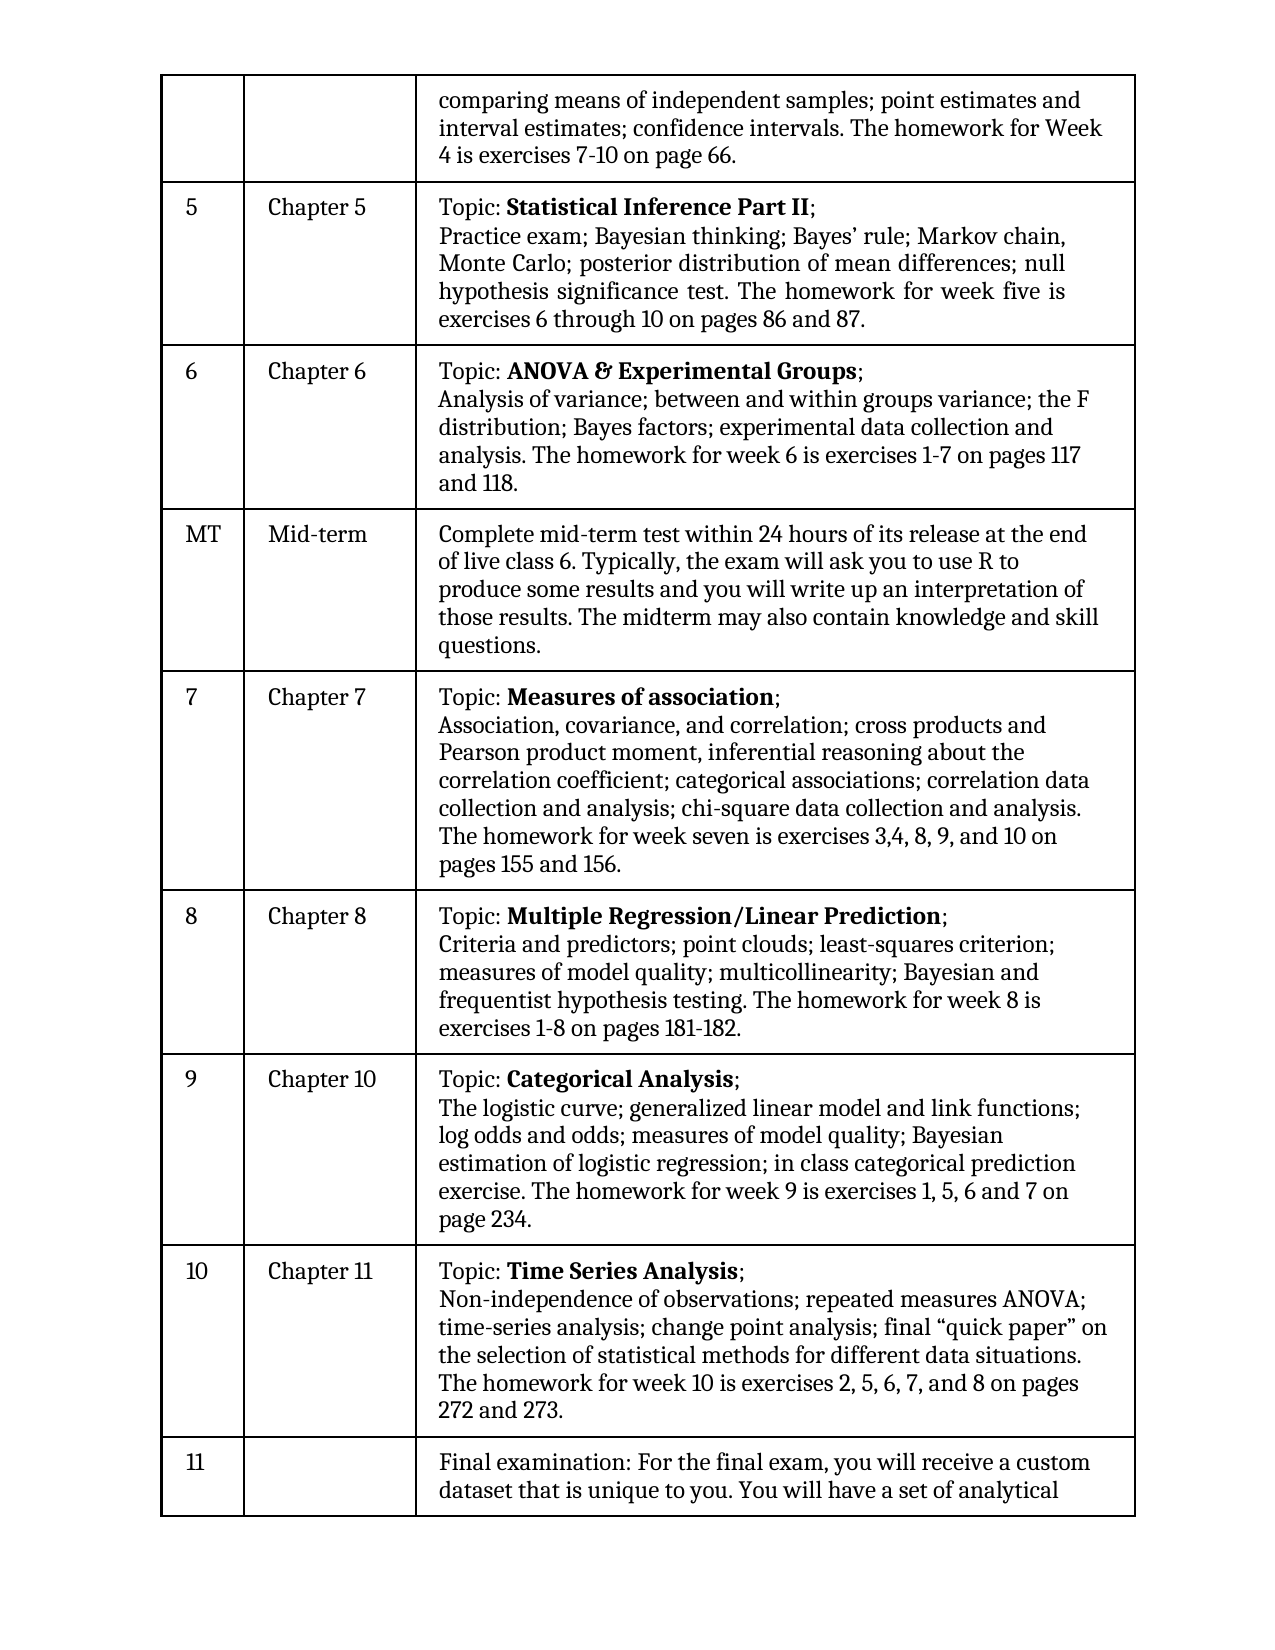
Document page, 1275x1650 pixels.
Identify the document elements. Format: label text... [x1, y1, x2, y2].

table_header [163, 76, 243, 181]
table_header [245, 76, 415, 181]
table_cell 10 [163, 1246, 243, 1436]
table_cell [245, 1438, 415, 1515]
table_cell Complete mid-term test within 24 hours of its release at the end of live class 6. Typically, the exam will ask you to use R to produce some results and you will write up an interpretation of those results. The midterm may also contain knowledge and skill questions. [417, 510, 1134, 670]
table_cell 8 [163, 891, 243, 1053]
table_cell 9 [163, 1055, 243, 1244]
table_cell Chapter 5 [245, 183, 415, 344]
table_cell Chapter 8 [245, 891, 415, 1053]
table_cell Chapter 11 [245, 1246, 415, 1436]
table_cell Topic: ANOVA & Experimental Groups; Analysis of variance; between and within groups variance; the F distribution; Bayes factors; experimental data collection and analysis. The homework for week 6 is exercises 1-7 on pages 117 and 118. [417, 346, 1134, 508]
table_cell MT [163, 510, 243, 670]
table_cell Chapter 6 [245, 346, 415, 508]
table_cell 6 [163, 346, 243, 508]
table_cell Chapter 7 [245, 672, 415, 889]
table_cell Topic: Categorical Analysis; The logistic curve; generalized linear model and link functions; log odds and odds; measures of model quality; Bayesian estimation of logistic regression; in class categorical prediction exercise. The homework for week 9 is exercises 1, 5, 6 and 7 on page 234. [417, 1055, 1134, 1244]
table_cell Chapter 10 [245, 1055, 415, 1244]
table_cell 11 [163, 1438, 243, 1515]
table_cell 5 [163, 183, 243, 344]
table_cell Topic: Measures of association; Association, covariance, and correlation; cross products and Pearson product moment, inferential reasoning about the correlation coefficient; categorical associations; correlation data collection and analysis; chi-square data collection and analysis. The homework for week seven is exercises 3,4, 8, 9, and 10 on pages 155 and 156. [417, 672, 1134, 889]
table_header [417, 76, 1134, 181]
table_cell Topic: Multiple Regression/Linear Prediction; Criteria and predictors; point clouds; least-squares criterion; measures of model quality; multicollinearity; Bayesian and frequentist hypothesis testing. The homework for week 8 is exercises 1-8 on pages 181-182. [417, 891, 1134, 1053]
table_cell 7 [163, 672, 243, 889]
table_cell Topic: Statistical Inference Part II; Practice exam; Bayesian thinking; Bayes’ rule; Markov chain, Monte Carlo; posterior distribution of mean differences; null hypothesis significance test. The homework for week five is exercises 6 through 10 on pages 86 and 87. [417, 183, 1134, 344]
table_cell Mid-term [245, 510, 415, 670]
table_cell Final examination: For the final exam, you will receive a custom dataset that is unique to you. You will have a set of analytical [417, 1438, 1134, 1515]
table_cell Topic: Time Series Analysis; Non-independence of observations; repeated measures ANOVA; time-series analysis; change point analysis; final “quick paper” on the selection of statistical methods for different data situations. The homework for week 10 is exercises 2, 5, 6, 7, and 8 on pages 272 and 273. [417, 1246, 1134, 1436]
